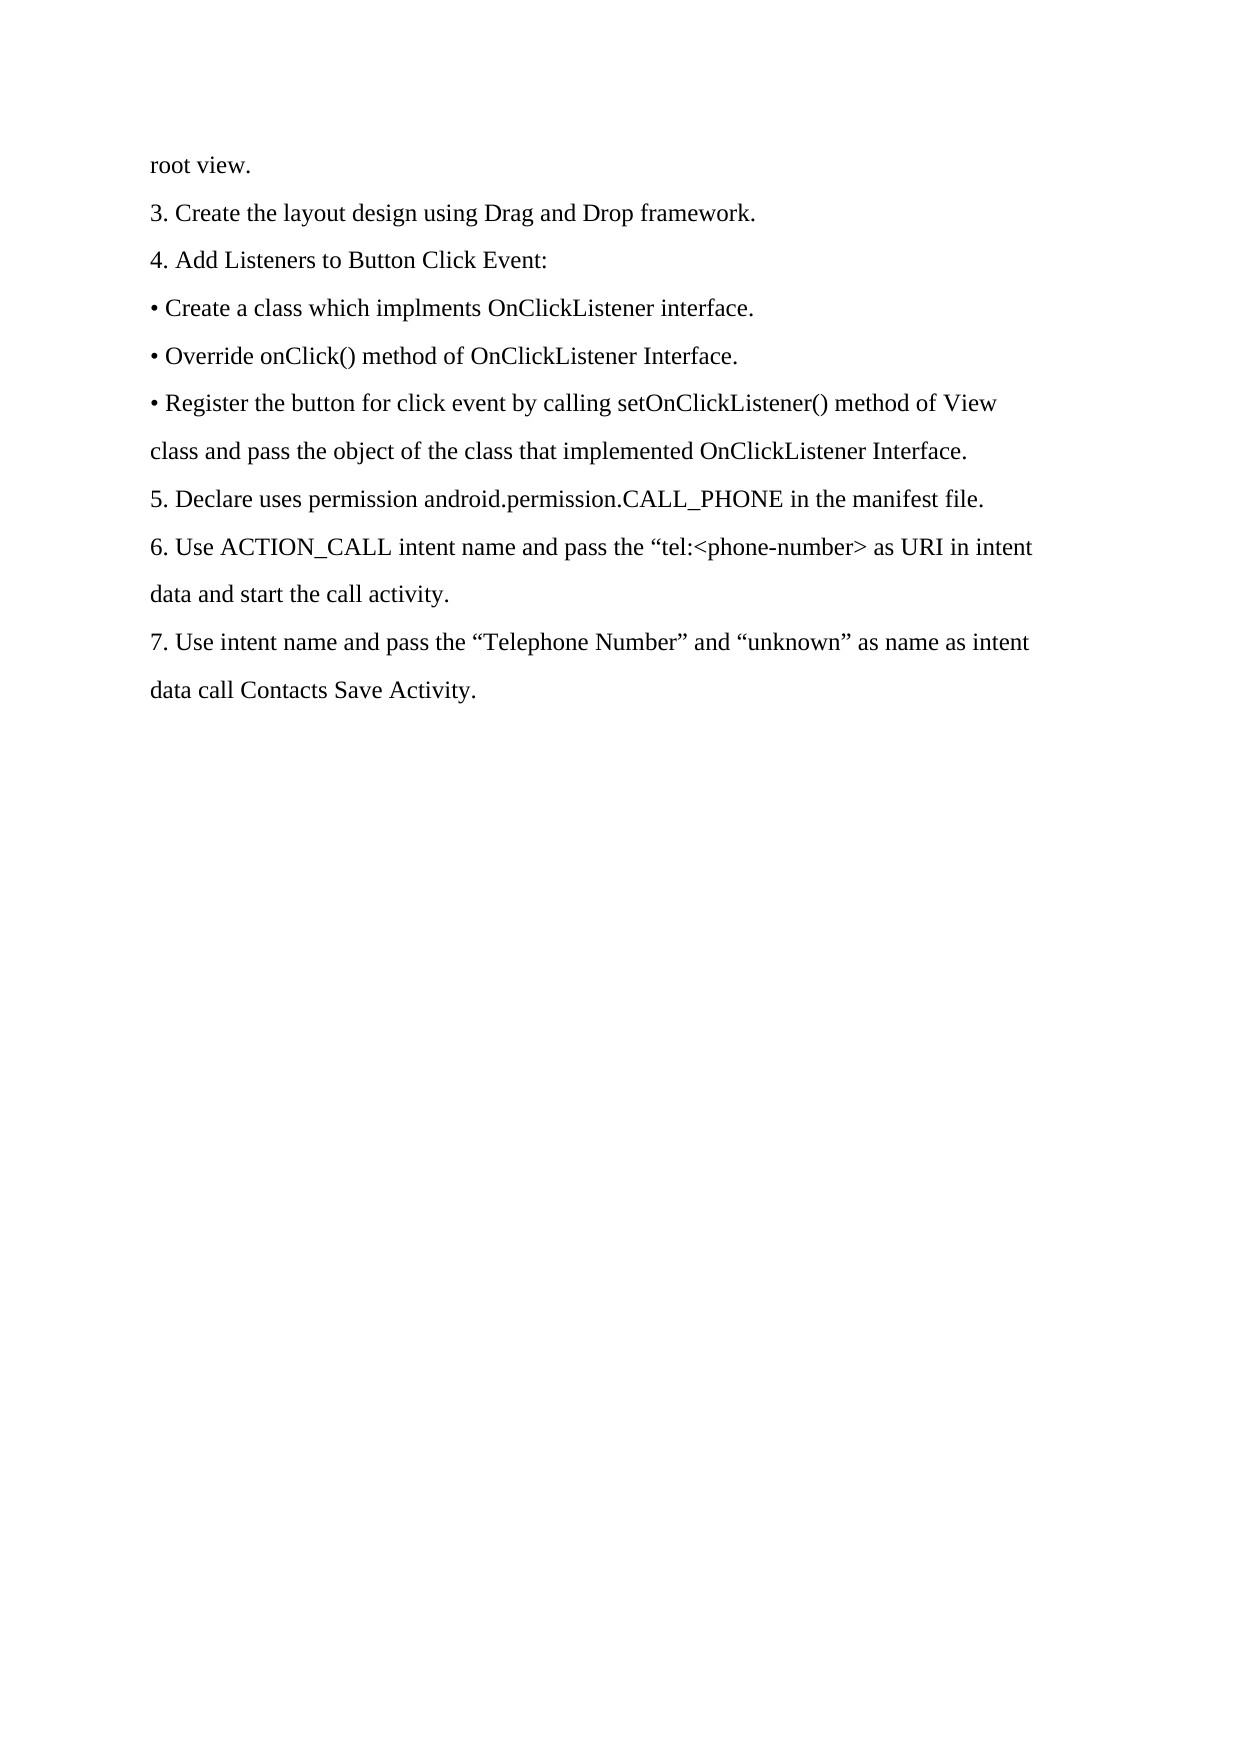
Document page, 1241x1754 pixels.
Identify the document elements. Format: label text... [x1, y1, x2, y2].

text 5. Declare uses permission android.permission.CALL_PHONE in the manifest file. [150, 484, 1090, 513]
text data call Contacts Save Activity. [150, 675, 1090, 703]
text 7. Use intent name and pass the “Telephone Number” and “unknown” as name as intent [150, 627, 1090, 656]
text • Register the button for click event by calling setOnClickListener() method of View [150, 388, 1090, 417]
text class and pass the object of the class that implemented OnClickListener Interface. [150, 436, 1090, 465]
text root view. [150, 150, 1090, 179]
text 4. Add Listeners to Button Click Event: [150, 245, 1090, 274]
text 6. Use ACTION_CALL intent name and pass the “tel:<phone-number> as URI in intent [150, 532, 1090, 560]
text • Override onClick() method of OnClickListener Interface. [150, 341, 1090, 369]
text data and start the call activity. [150, 579, 1090, 608]
text • Create a class which implments OnClickListener interface. [150, 293, 1090, 322]
text 3. Create the layout design using Drag and Drop framework. [150, 198, 1090, 226]
